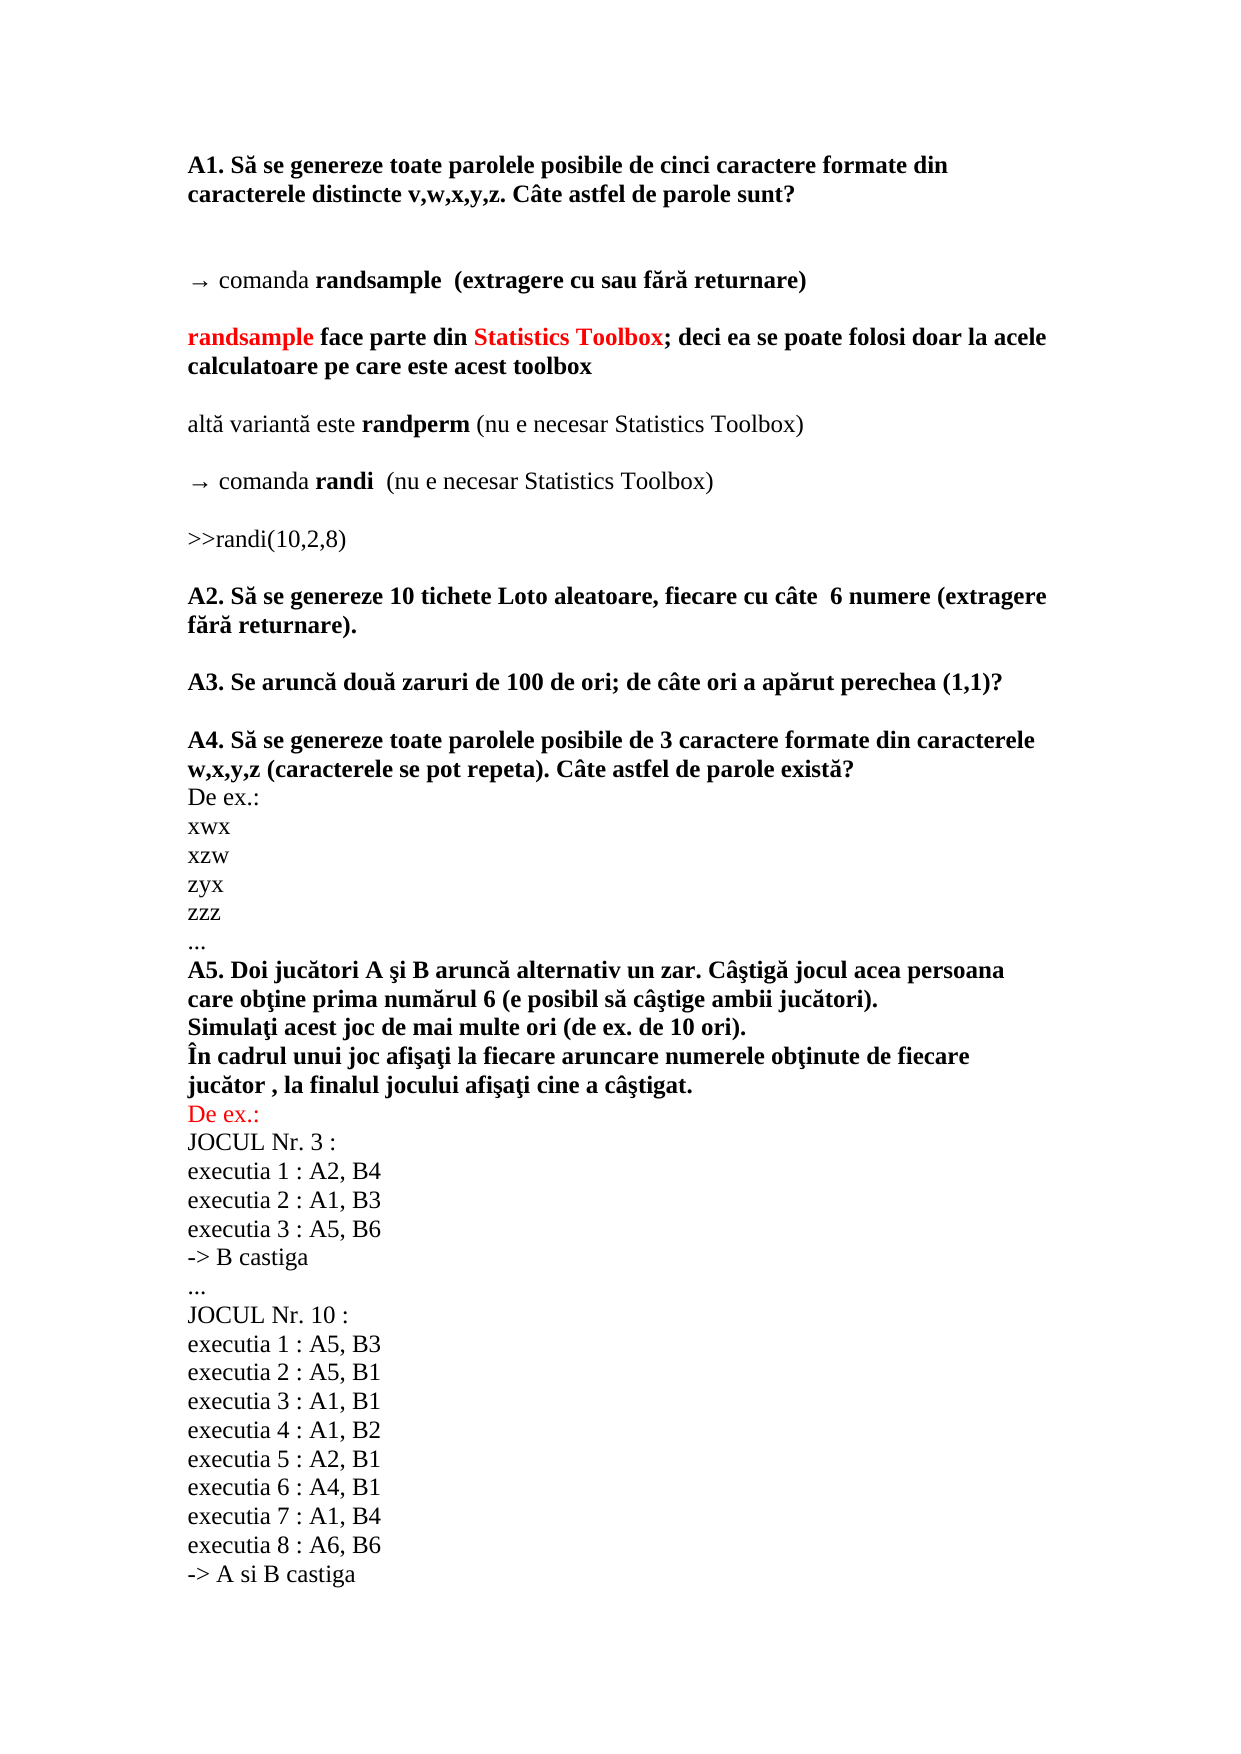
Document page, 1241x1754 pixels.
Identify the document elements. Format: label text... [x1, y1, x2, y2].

text De ex.: [187, 782, 1053, 811]
text randsample face parte din Statistics Toolbox; deci ea se poate folosi doar la acele calculatoare pe care este acest toolbox [187, 322, 1053, 380]
text executia 3 : A5, B6 [187, 1214, 1053, 1242]
text -> A si B castiga [187, 1559, 1053, 1587]
text În cadrul unui joc afişaţi la fiecare aruncare numerele obţinute de fiecare jucător , la finalul jocului afişaţi cine a câştigat. [187, 1041, 1053, 1099]
text Simulaţi acest joc de mai multe ori (de ex. de 10 ori). [187, 1012, 1053, 1041]
text executia 8 : A6, B6 [187, 1530, 1053, 1559]
text altă variantă este randperm (nu e necesar Statistics Toolbox) [187, 409, 1053, 437]
text executia 2 : A1, B3 [187, 1185, 1053, 1214]
text executia 2 : A5, B1 [187, 1357, 1053, 1386]
text A1. Să se genereze toate parolele posibile de cinci caractere formate din caracterele distincte v,w,x,y,z. Câte astfel de parole sunt? [187, 150, 1053, 207]
text ... [187, 926, 1053, 955]
text JOCUL Nr. 10 : [187, 1300, 1053, 1329]
text executia 1 : A5, B3 [187, 1329, 1053, 1357]
text zzz [187, 897, 1053, 926]
text executia 4 : A1, B2 [187, 1415, 1053, 1444]
text xwx [187, 811, 1053, 840]
text executia 6 : A4, B1 [187, 1472, 1053, 1501]
text executia 3 : A1, B1 [187, 1386, 1053, 1415]
text A3. Se aruncă două zaruri de 100 de ori; de câte ori a apărut perechea (1,1)? [187, 667, 1053, 696]
text >>randi(10,2,8) [187, 524, 1053, 552]
text executia 1 : A2, B4 [187, 1156, 1053, 1185]
text A2. Să se genereze 10 tichete Loto aleatoare, fiecare cu câte 6 numere (extragere fără returnare). [187, 581, 1053, 639]
text JOCUL Nr. 3 : [187, 1127, 1053, 1156]
text → comanda randi (nu e necesar Statistics Toolbox) [187, 466, 1053, 495]
text executia 5 : A2, B1 [187, 1444, 1053, 1472]
text De ex.: [187, 1099, 1053, 1127]
text A5. Doi jucători A şi B aruncă alternativ un zar. Câştigă jocul acea persoana care obţine prima numărul 6 (e posibil să câştige ambii jucători). [187, 955, 1053, 1012]
text executia 7 : A1, B4 [187, 1501, 1053, 1530]
text ... [187, 1271, 1053, 1300]
text zyx [187, 869, 1053, 897]
text xzw [187, 840, 1053, 869]
text → comanda randsample (extragere cu sau fără returnare) [187, 265, 1053, 294]
text -> B castiga [187, 1242, 1053, 1271]
text A4. Să se genereze toate parolele posibile de 3 caractere formate din caracterele w,x,y,z (caracterele se pot repeta). Câte astfel de parole există? [187, 725, 1053, 782]
